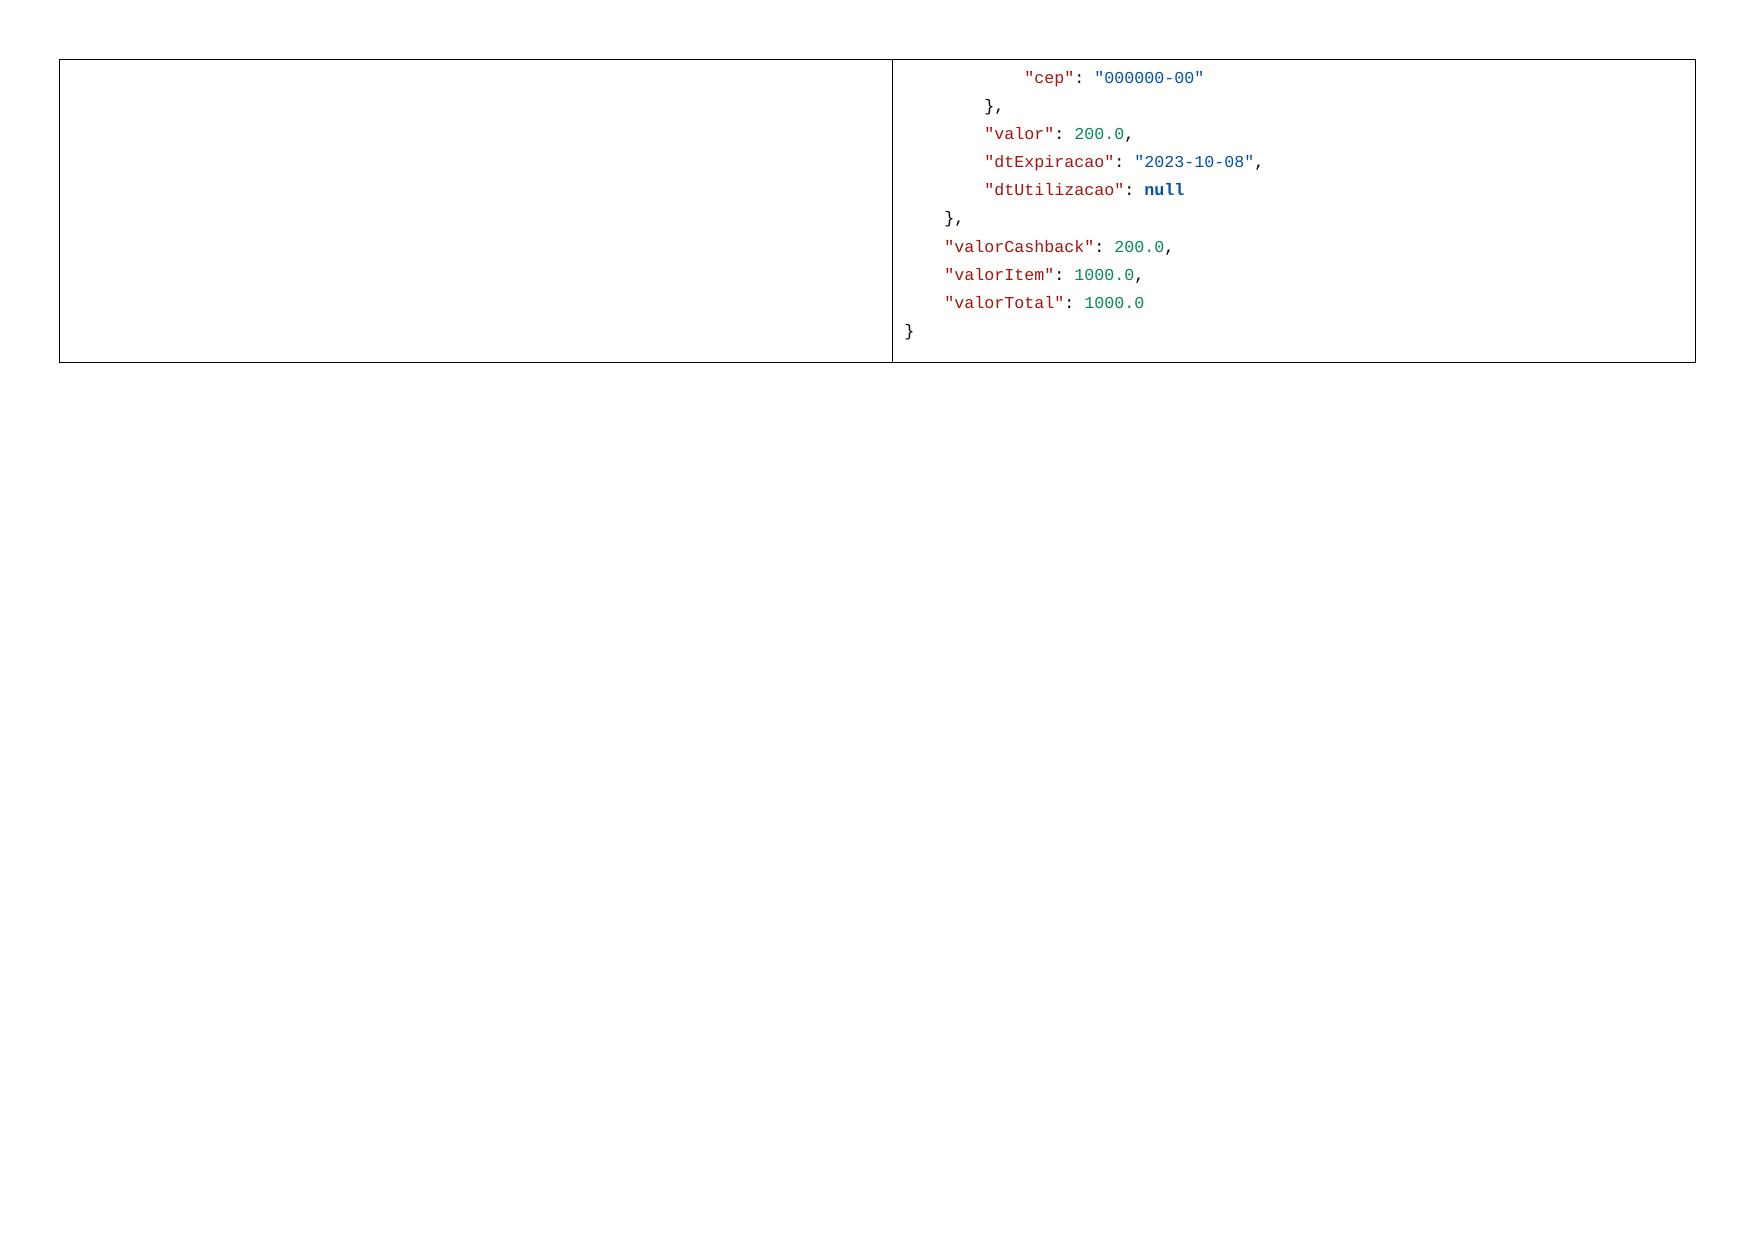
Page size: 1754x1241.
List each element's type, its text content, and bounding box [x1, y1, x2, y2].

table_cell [60, 60, 892, 362]
